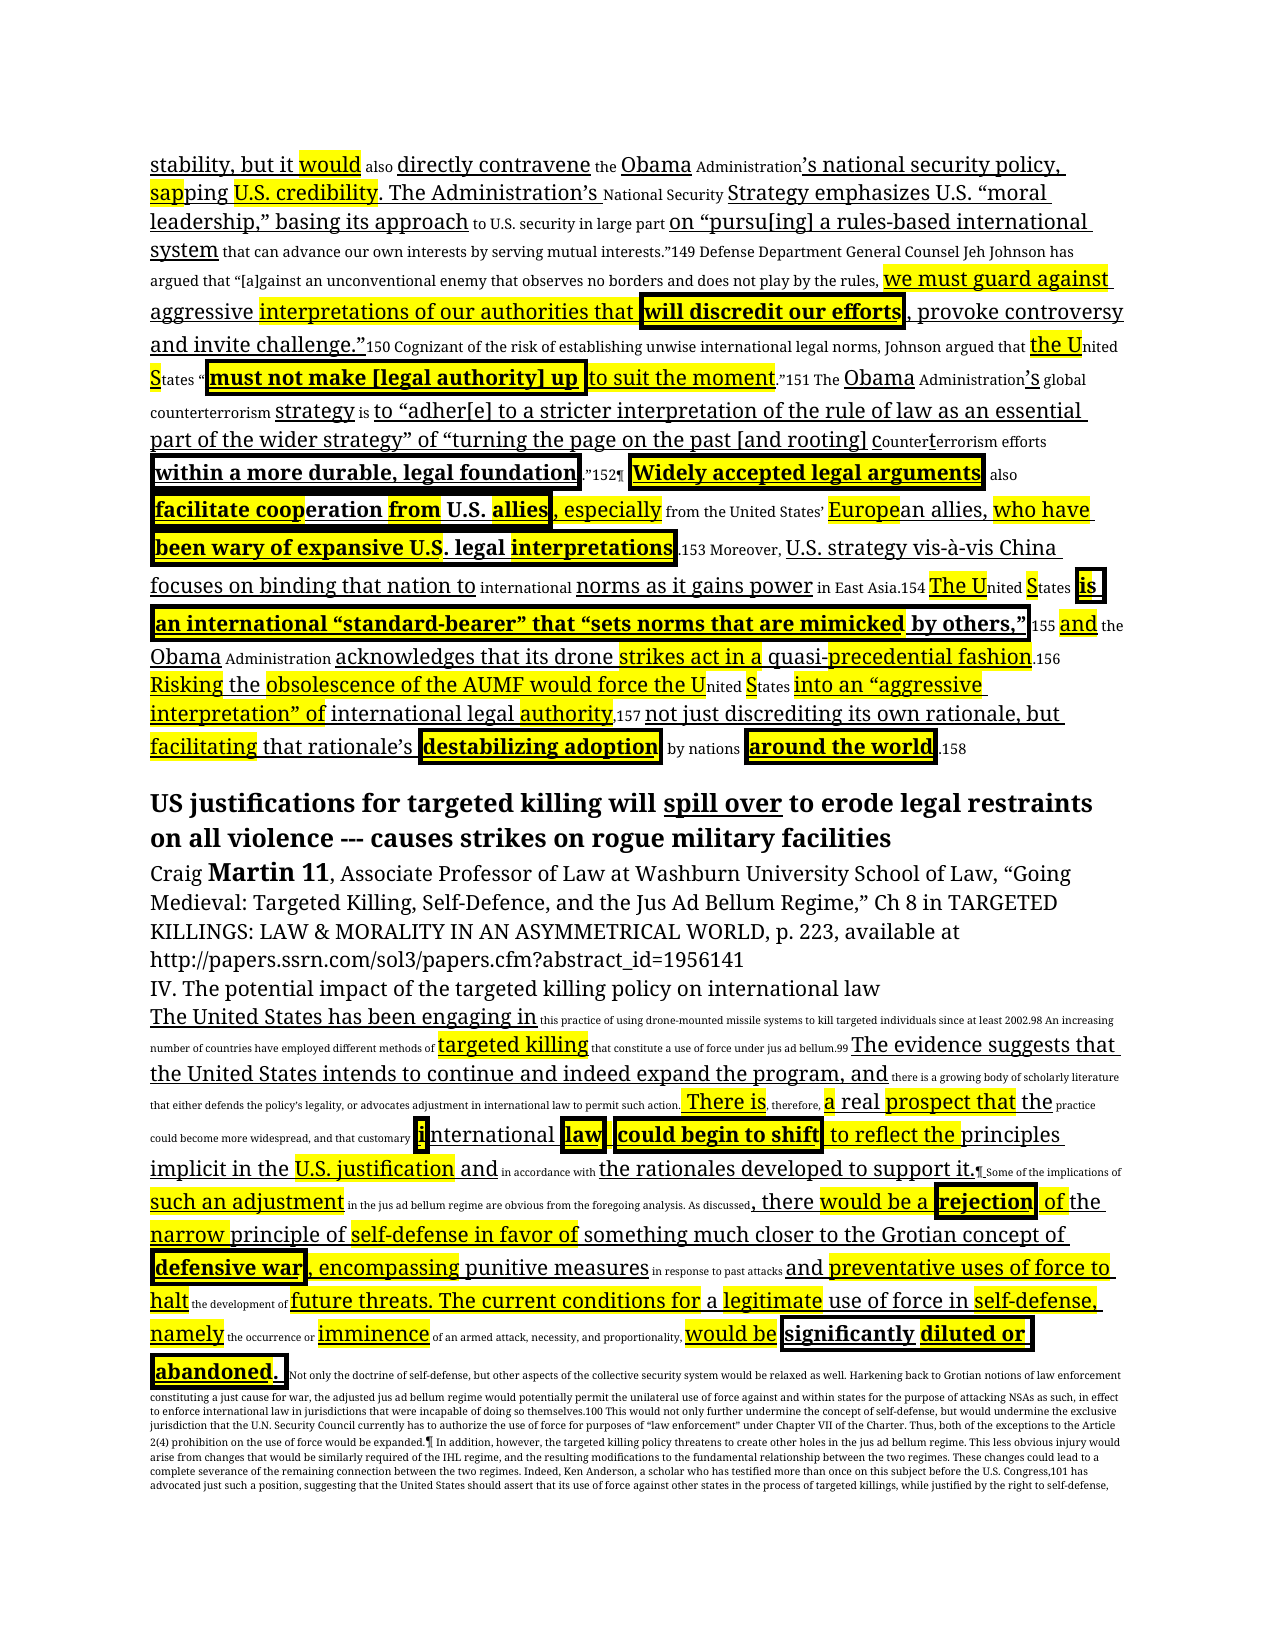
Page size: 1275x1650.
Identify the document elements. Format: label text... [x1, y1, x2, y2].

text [150, 1002, 1125, 1492]
text Craig Martin 11, Associate Professor of Law at Washburn University School of Law, “Going Medieval: Targeted Killing, Self-Defence, and the Jus Ad Bellum Regime,” Ch 8 in TARGETED KILLINGS: LAW & MORALITY IN AN ASYMMETRICAL WORLD, p. 223, available at http://papers.ssrn.com/sol3/papers.cfm?abstract_id=1956141 [150, 854, 1125, 974]
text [150, 150, 1125, 765]
subtitle US justifications for targeted killing will spill over to erode legal restraints on all violence --- causes strikes on rogue military facilities [150, 786, 1125, 854]
text IV. The potential impact of the targeted killing policy on international law [150, 974, 1125, 1002]
